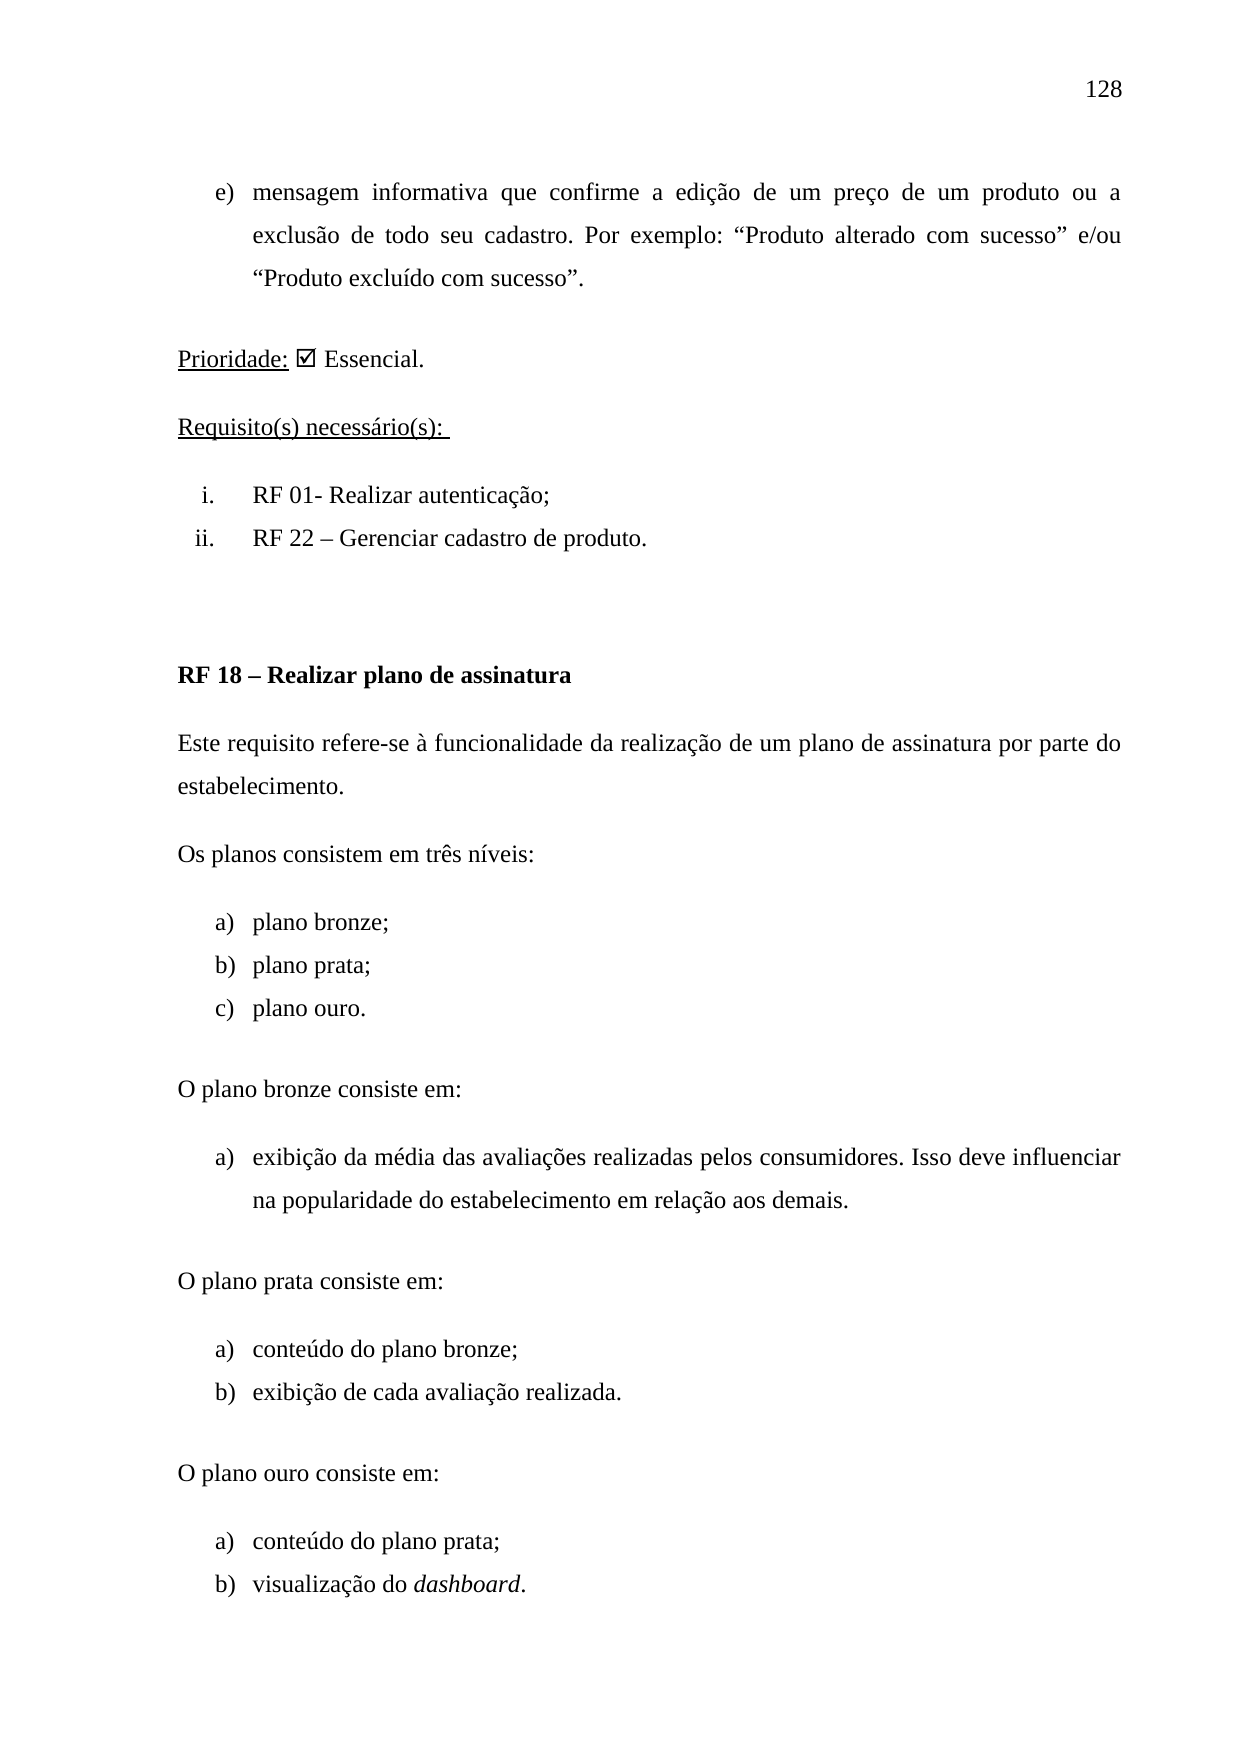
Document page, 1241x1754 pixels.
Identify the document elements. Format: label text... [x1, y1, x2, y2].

list plano ouro. [215, 993, 1122, 1022]
list mensagem informativa que confirme a edição de um preço de um produto ou a exclusão de todo seu cadastro. Por exemplo: “Produto alterado com sucesso” e/ou “Produto excluído com sucesso”. [215, 177, 1122, 292]
list RF 22 – Gerenciar cadastro de produto. [215, 523, 1122, 552]
text Requisito(s) necessário(s): [177, 412, 1122, 441]
text O plano bronze consiste em: [177, 1074, 1122, 1103]
list plano prata; [215, 950, 1122, 979]
list exibição de cada avaliação realizada. [215, 1377, 1122, 1406]
text O plano ouro consiste em: [177, 1458, 1122, 1487]
text O plano prata consiste em: [177, 1266, 1122, 1295]
text Os planos consistem em três níveis: [177, 839, 1122, 868]
text Prioridade: Essencial. [177, 344, 1122, 373]
list visualização do dashboard. [215, 1569, 1122, 1598]
text RF 18 – Realizar plano de assinatura [177, 660, 1122, 688]
list conteúdo do plano bronze; [215, 1334, 1122, 1363]
list plano bronze; [215, 907, 1122, 936]
list exibição da média das avaliações realizadas pelos consumidores. Isso deve influenciar na popularidade do estabelecimento em relação aos demais. [215, 1142, 1122, 1214]
list RF 01- Realizar autenticação; [215, 480, 1122, 509]
text Este requisito refere-se à funcionalidade da realização de um plano de assinatura por parte do estabelecimento. [177, 728, 1122, 800]
list conteúdo do plano prata; [215, 1526, 1122, 1555]
